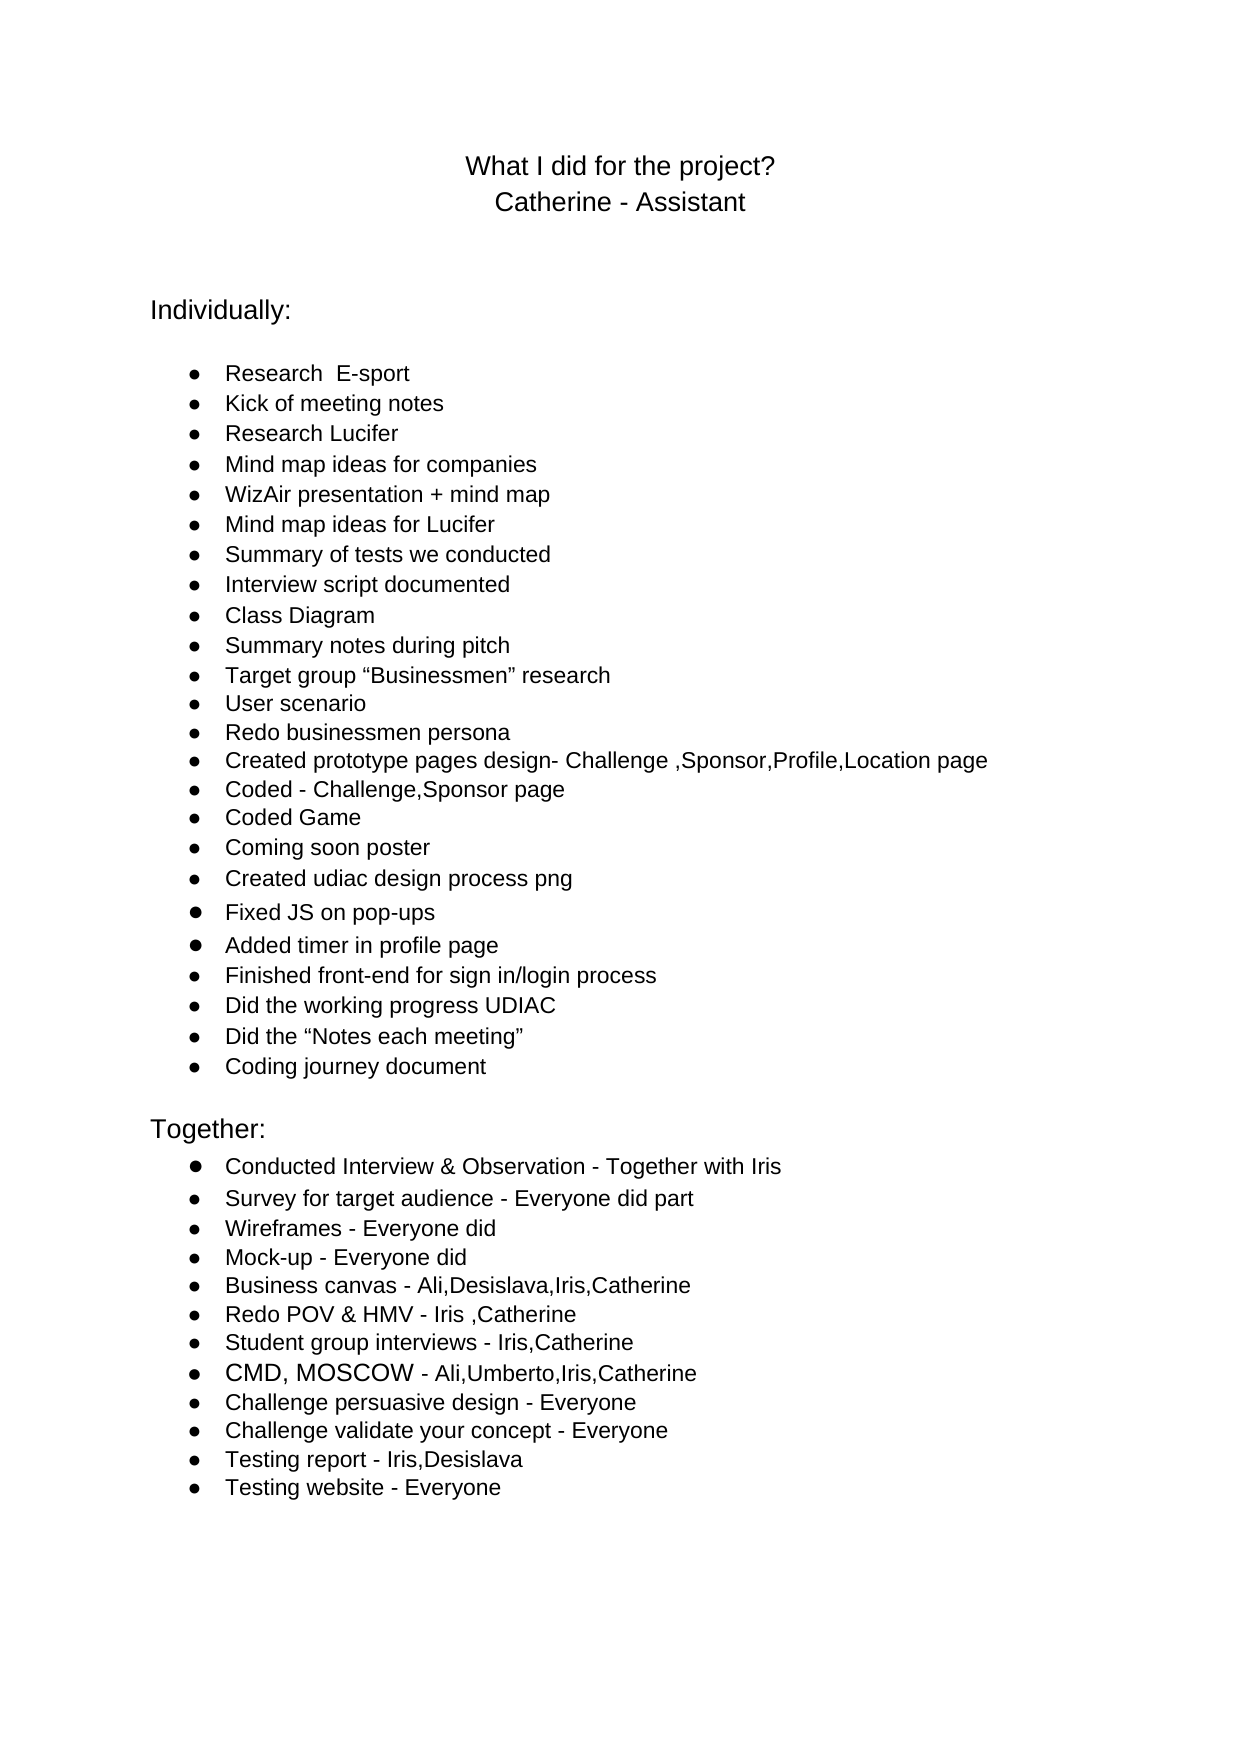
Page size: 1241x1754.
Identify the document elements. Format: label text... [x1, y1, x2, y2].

list Research E-sport [187, 360, 1090, 386]
list Business canvas - Ali,Desislava,Iris,Catherine [187, 1272, 1090, 1299]
list Did the “Notes each meeting” [187, 1023, 1090, 1049]
text Together: [150, 1113, 1090, 1144]
list Wireframes - Everyone did [187, 1215, 1090, 1242]
list Redo POV & HMV - Iris ,Catherine [187, 1301, 1090, 1327]
list CMD, MOSCOW - Ali,Umberto,Iris,Catherine [187, 1358, 1090, 1387]
list Summary of tests we conducted [187, 541, 1090, 567]
list Survey for target audience - Everyone did part [187, 1185, 1090, 1212]
list Coming soon poster [187, 834, 1090, 861]
list Coded Game [187, 804, 1090, 831]
list Testing report - Iris,Desislava [187, 1446, 1090, 1472]
list Target group “Businessmen” research [187, 662, 1090, 688]
list Created prototype pages design- Challenge ,Sponsor,Profile,Location page [187, 747, 1090, 774]
list Coded - Challenge,Sponsor page [187, 776, 1090, 802]
list WizAir presentation + mind map [187, 481, 1090, 507]
text What I did for the project? [150, 150, 1090, 181]
list Redo businessmen persona [187, 719, 1090, 745]
list Challenge validate your concept - Everyone [187, 1417, 1090, 1444]
list Did the working progress UDIAC [187, 992, 1090, 1019]
list Challenge persuasive design - Everyone [187, 1389, 1090, 1415]
list User scenario [187, 690, 1090, 717]
list Research Lucifer [187, 420, 1090, 447]
list Mind map ideas for Lucifer [187, 511, 1090, 537]
list Mind map ideas for companies [187, 451, 1090, 477]
list Created udiac design process png [187, 864, 1090, 891]
list Finished front-end for sign in/login process [187, 962, 1090, 989]
list Student group interviews - Iris,Catherine [187, 1329, 1090, 1356]
text Catherine - Assistant [150, 186, 1090, 217]
list Class Diagram [187, 602, 1090, 628]
list Summary notes during pitch [187, 632, 1090, 658]
list Added timer in profile page [187, 928, 1090, 960]
list Testing website - Everyone [187, 1474, 1090, 1501]
list Fixed JS on pop-ups [187, 895, 1090, 926]
text Individually: [150, 294, 1090, 325]
list Conducted Interview & Observation - Together with Iris [187, 1149, 1090, 1181]
list Coding journey document [187, 1053, 1090, 1079]
list Interview script documented [187, 571, 1090, 598]
list Kick of meeting notes [187, 390, 1090, 416]
list Mock-up - Everyone did [187, 1244, 1090, 1270]
